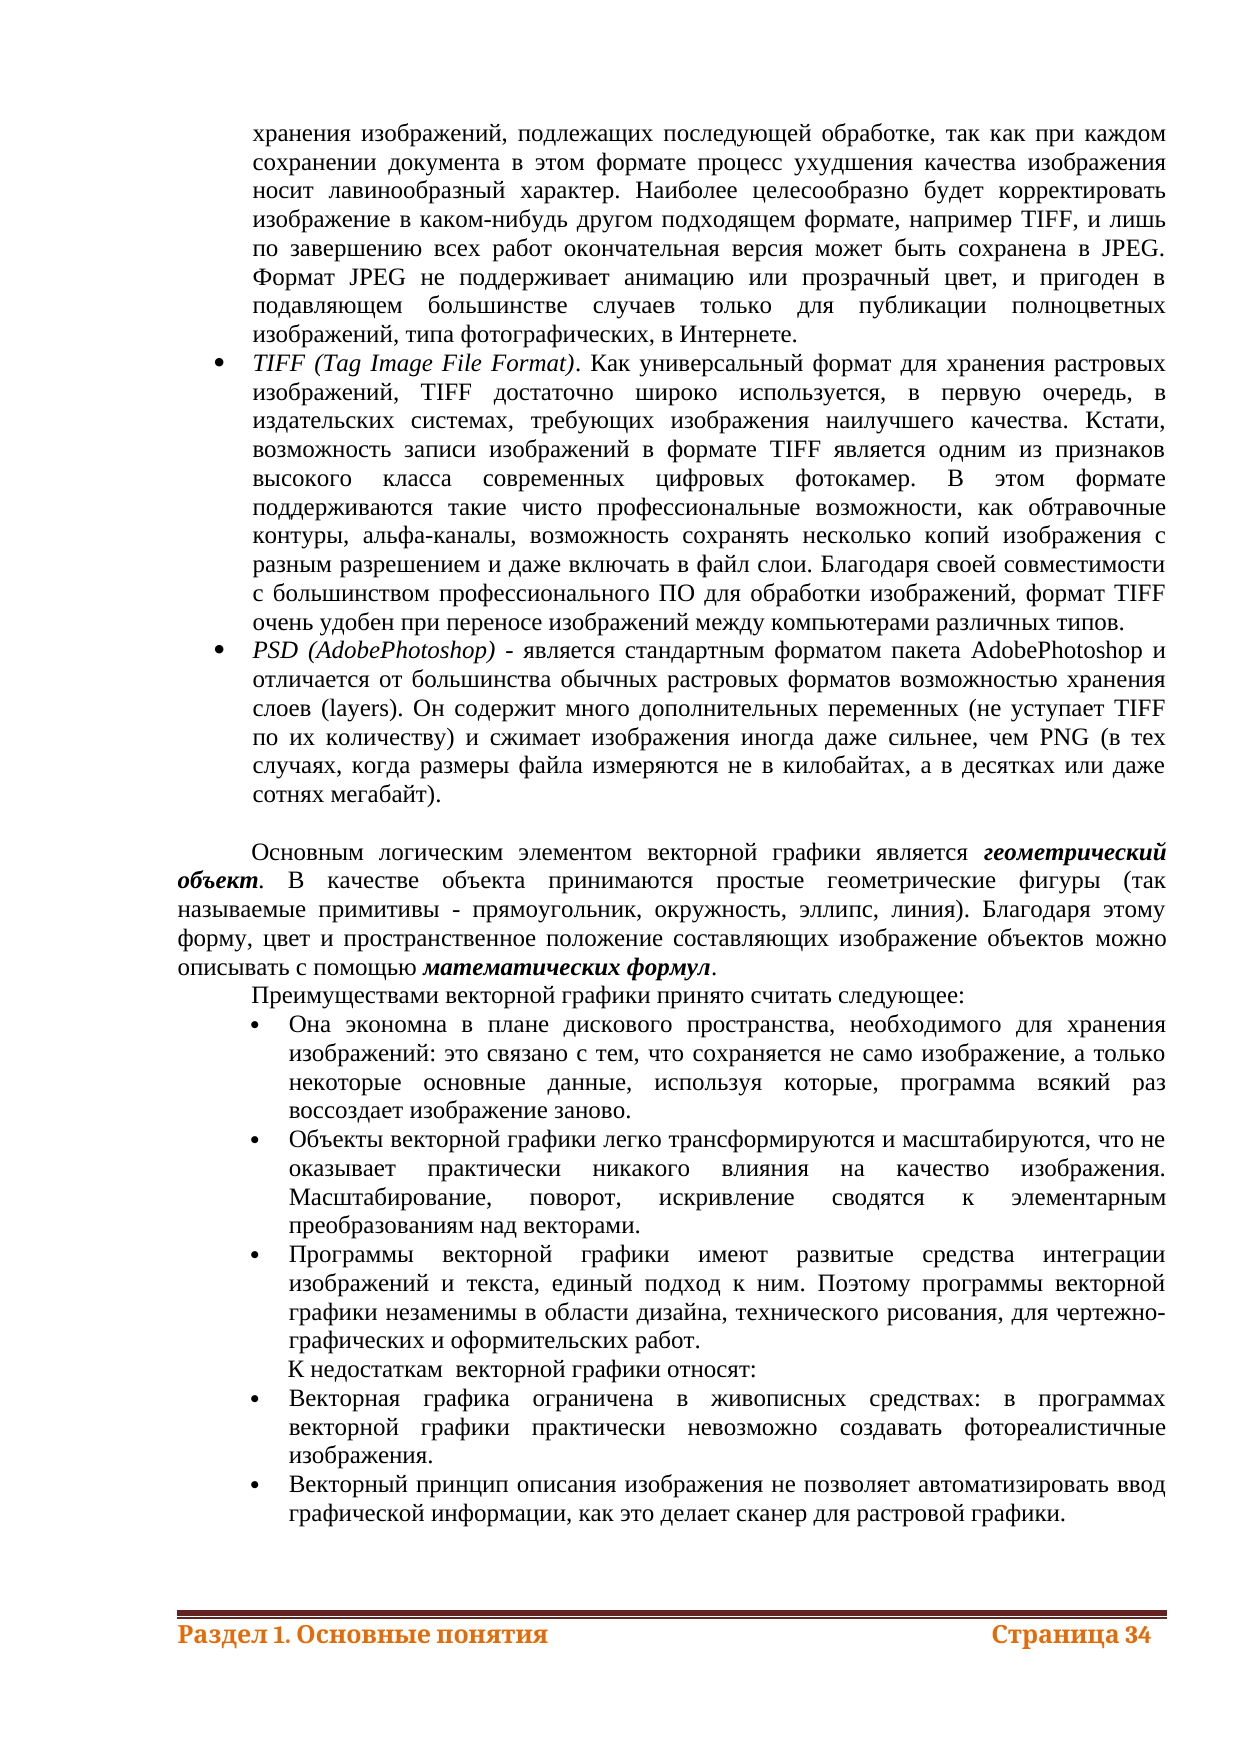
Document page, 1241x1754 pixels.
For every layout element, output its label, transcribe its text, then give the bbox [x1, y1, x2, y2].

text Основным логическим элементом векторной графики является геометрический объект. В качестве объекта принимаются простые геометрические фигуры (так называемые примитивы - прямоугольник, окружность, эллипс, линия). Благодаря этому форму, цвет и пространственное положение составляющих изображение объектов можно описывать с помощью математических формул. [177, 837, 1167, 981]
text Преимуществами векторной графики принято считать следующее: [177, 981, 1167, 1009]
list Она экономна в плане дискового пространства, необходимого для хранения изображений: это связано с тем, что сохраняется не само изображение, а только некоторые основные данные, используя которые, программа всякий раз воссоздает изображение заново. [251, 1009, 1167, 1124]
list Объекты векторной графики легко трансформируются и масштабируются, что не оказывает практически никакого влияния на качество изображения. Масштабирование, поворот, искривление сводятся к элементарным преобразованиям над векторами. [251, 1124, 1167, 1239]
text К недостаткам векторной графики относят: [213, 1354, 1167, 1383]
list Векторная графика ограничена в живописных средствах: в программах векторной графики практически невозможно создавать фотореалистичные изображения. [251, 1383, 1167, 1469]
list PSD (AdobePhotoshop) - является стандартным форматом пакета AdobePhotoshop и отличается от большинства обычных растровых форматов возможностью хранения слоев (layers). Он содержит много дополнительных переменных (не уступает TIFF по их количеству) и сжимает изображения иногда даже сильнее, чем PNG (в тех случаях, когда размеры файла измеряются не в килобайтах, а в десятках или даже сотнях мегабайт). [215, 636, 1167, 808]
list Программы векторной графики имеют развитые средства интеграции изображений и текста, единый подход к ним. Поэтому программы векторной графики незаменимы в области дизайна, технического рисования, для чертежно-графических и оформительских работ. [251, 1239, 1167, 1354]
list Векторный принцип описания изображения не позволяет автоматизировать ввод графической информации, как это делает сканер для растровой графики. [251, 1469, 1167, 1527]
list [215, 118, 1167, 348]
list TIFF (Tag Image File Format). Как универсальный формат для хранения растровых изображений, TIFF достаточно широко используется, в первую очередь, в издательских системах, требующих изображения наилучшего качества. Кстати, возможность записи изображений в формате TIFF является одним из признаков высокого класса современных цифровых фотокамер. В этом формате поддерживаются такие чисто профессиональные возможности, как обтравочные контуры, альфа-каналы, возможность сохранять несколько копий изображения с разным разрешением и даже включать в файл слои. Благодаря своей совместимости с большинством профессионального ПО для обработки изображений, формат TIFF очень удобен при переносе изображений между компьютерами различных типов. [215, 348, 1167, 636]
